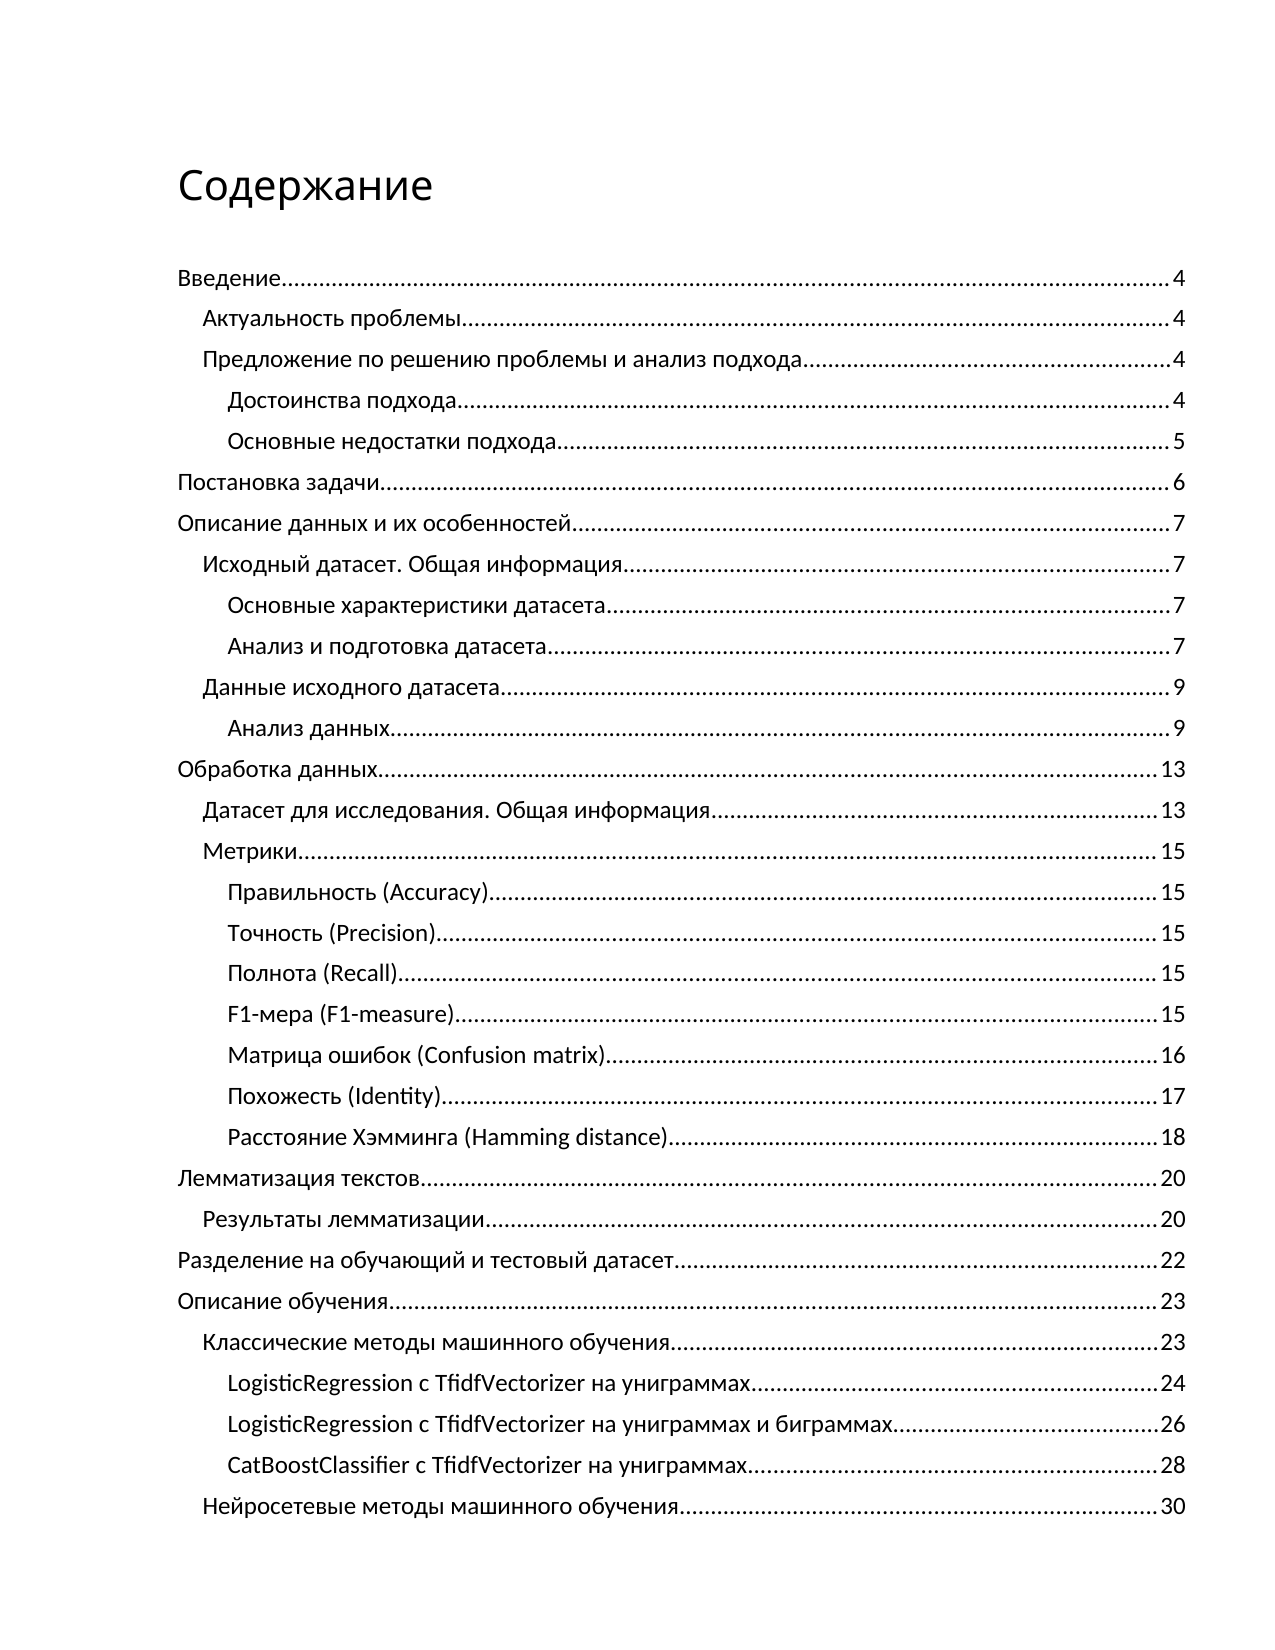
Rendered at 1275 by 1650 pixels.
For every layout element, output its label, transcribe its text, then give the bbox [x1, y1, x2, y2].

text Датасет для исследования. Общая информация 13 [202, 794, 1186, 824]
text Описание обучения 23 [177, 1285, 1186, 1316]
text Метрики 15 [202, 835, 1186, 865]
text Результаты лемматизации 20 [202, 1203, 1186, 1234]
text Полнота (Recall) 15 [227, 958, 1186, 988]
subtitle Содержание [177, 156, 1186, 212]
text Данные исходного датасета 9 [202, 671, 1186, 702]
text LogisticRegression с TfidfVectorizer на униграммах и биграммах 26 [227, 1408, 1186, 1438]
text Точность (Precision) 15 [227, 917, 1186, 947]
text LogisticRegression с TfidfVectorizer на униграммах 24 [227, 1367, 1186, 1397]
text Расстояние Хэмминга (Hamming distance) 18 [227, 1121, 1186, 1152]
text Постановка задачи 6 [177, 466, 1186, 497]
text Актуальность проблемы 4 [202, 303, 1186, 333]
text Описание данных и их особенностей 7 [177, 507, 1186, 538]
text Похожесть (Identity) 17 [227, 1080, 1186, 1111]
text Классические методы машинного обучения 23 [202, 1326, 1186, 1357]
text Обработка данных 13 [177, 753, 1186, 783]
text Основные недостатки подхода 5 [227, 425, 1186, 456]
text Основные характеристики датасета 7 [227, 589, 1186, 620]
text Анализ данных 9 [227, 712, 1186, 742]
text F1-мера (F1-measure) 15 [227, 998, 1186, 1029]
text Введение 4 [177, 262, 1186, 292]
text Матрица ошибок (Confusion matrix) 16 [227, 1039, 1186, 1070]
text Правильность (Accuracy) 15 [227, 876, 1186, 906]
text Анализ и подготовка датасета 7 [227, 630, 1186, 661]
text Исходный датасет. Общая информация 7 [202, 548, 1186, 579]
text Нейросетевые методы машинного обучения 30 [202, 1490, 1186, 1520]
text Лемматизация текстов 20 [177, 1162, 1186, 1193]
text Предложение по решению проблемы и анализ подхода 4 [202, 343, 1186, 374]
text Достоинства подхода 4 [227, 384, 1186, 415]
text CatBoostClassifier с TfidfVectorizer на униграммах 28 [227, 1449, 1186, 1479]
text Разделение на обучающий и тестовый датасет 22 [177, 1244, 1186, 1275]
